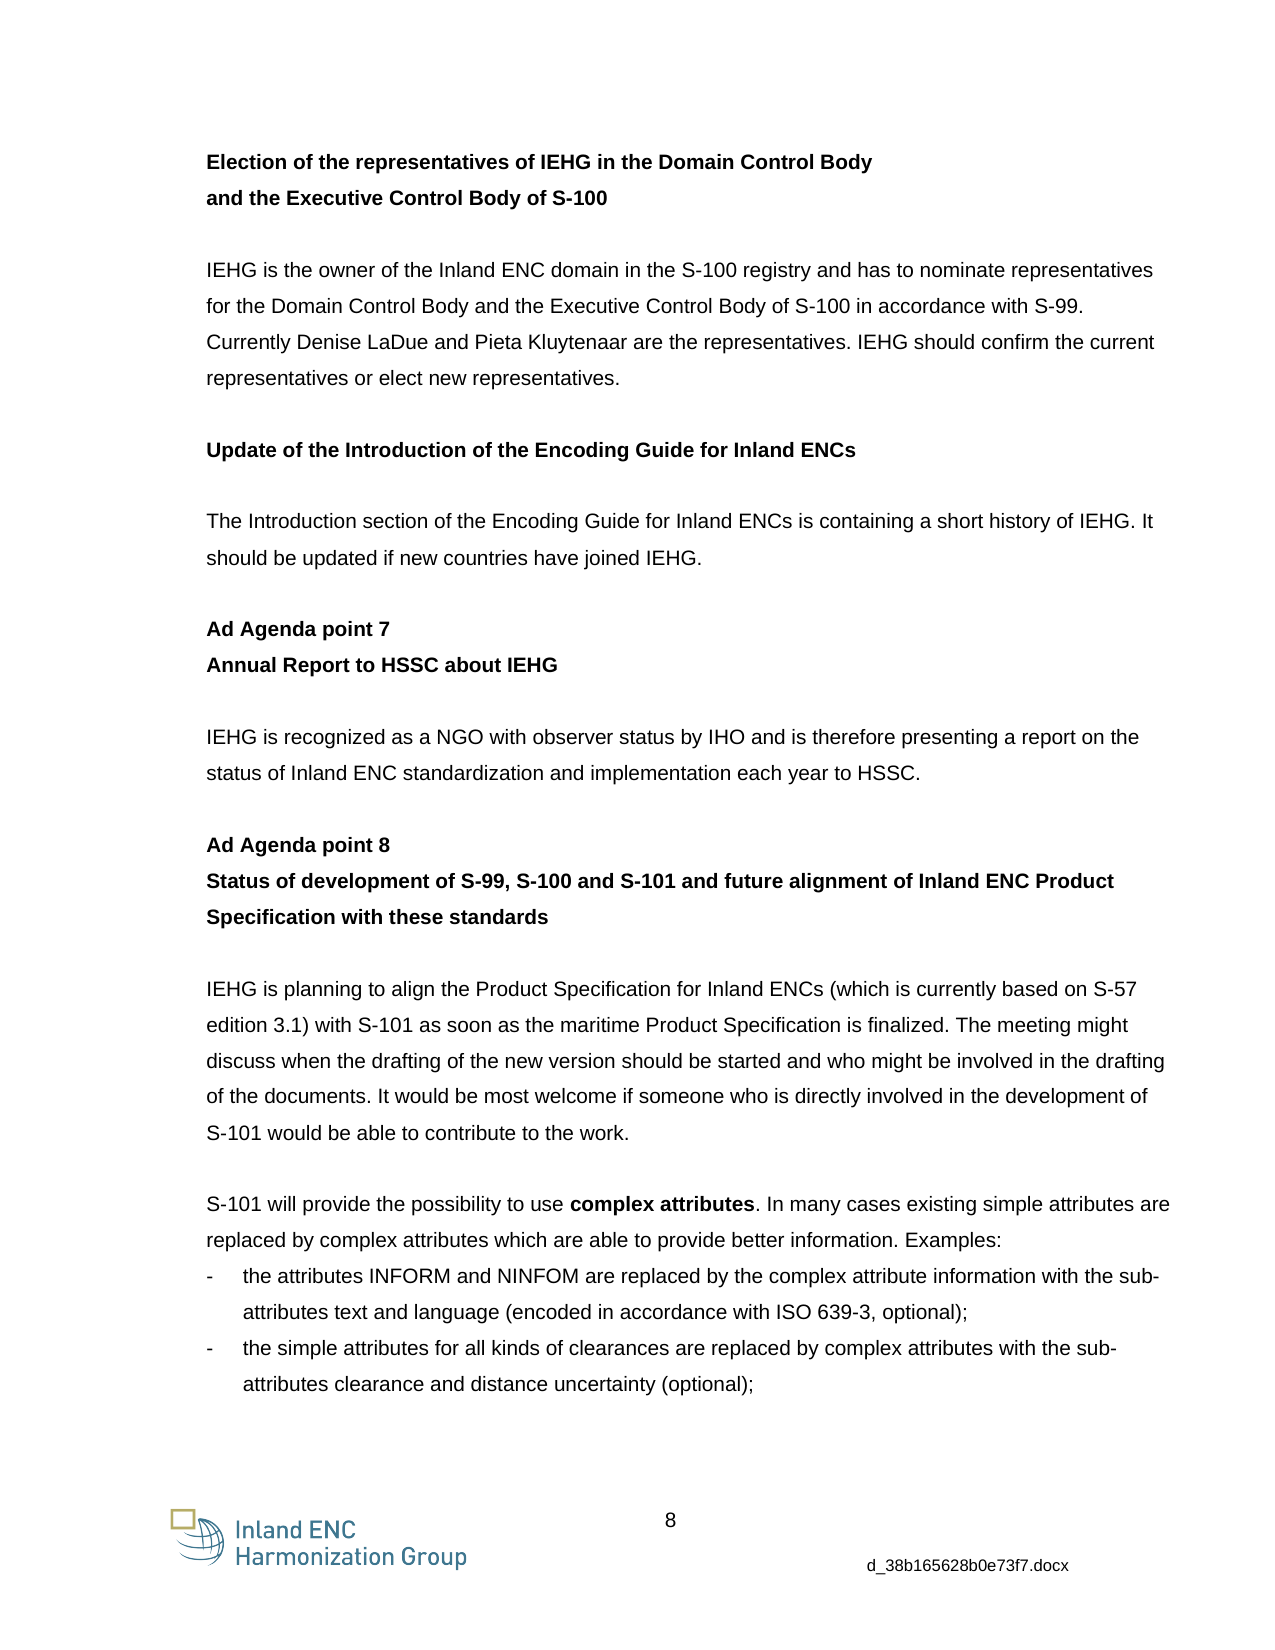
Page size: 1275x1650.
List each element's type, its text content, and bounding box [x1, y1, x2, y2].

text Annual Report to HSSC about IEHG [206, 653, 1172, 677]
text - the simple attributes for all kinds of clearances are replaced by complex attributes with the sub-attributes clearance and distance uncertainty (optional); [206, 1336, 1172, 1396]
text IEHG is the owner of the Inland ENC domain in the S-100 registry and has to nominate representatives for the Domain Control Body and the Executive Control Body of S-100 in accordance with S-99. Currently Denise LaDue and Pieta Kluytenaar are the representatives. IEHG should confirm the current representatives or elect new representatives. [206, 258, 1172, 389]
text Ad Agenda point 7 [206, 617, 1172, 641]
text Update of the Introduction of the Encoding Guide for Inland ENCs [206, 437, 1172, 461]
text - the attributes INFORM and NINFOM are replaced by the complex attribute information with the sub-attributes text and language (encoded in accordance with ISO 639-3, optional); [206, 1264, 1172, 1324]
picture [168, 1507, 469, 1572]
text The Introduction section of the Encoding Guide for Inland ENCs is containing a short history of IEHG. It should be updated if new countries have joined IEHG. [206, 509, 1172, 569]
text IEHG is planning to align the Product Specification for Inland ENCs (which is currently based on S-57 edition 3.1) with S-101 as soon as the maritime Product Specification is finalized. The meeting might discuss when the drafting of the new version should be started and who might be involved in the drafting of the documents. It would be most welcome if someone who is directly involved in the development of S-101 would be able to contribute to the work. [206, 977, 1172, 1144]
text Ad Agenda point 8 [206, 833, 1172, 857]
text IEHG is recognized as a NGO with observer status by IHO and is therefore presenting a report on the status of Inland ENC standardization and implementation each year to HSSC. [206, 725, 1172, 785]
text Election of the representatives of IEHG in the Domain Control Body and the Executive Control Body of S-100 [206, 150, 1172, 210]
text Status of development of S-99, S-100 and S-101 and future alignment of Inland ENC Product Specification with these standards [206, 869, 1172, 929]
text S-101 will provide the possibility to use complex attributes. In many cases existing simple attributes are replaced by complex attributes which are able to provide better information. Examples: [206, 1192, 1172, 1252]
